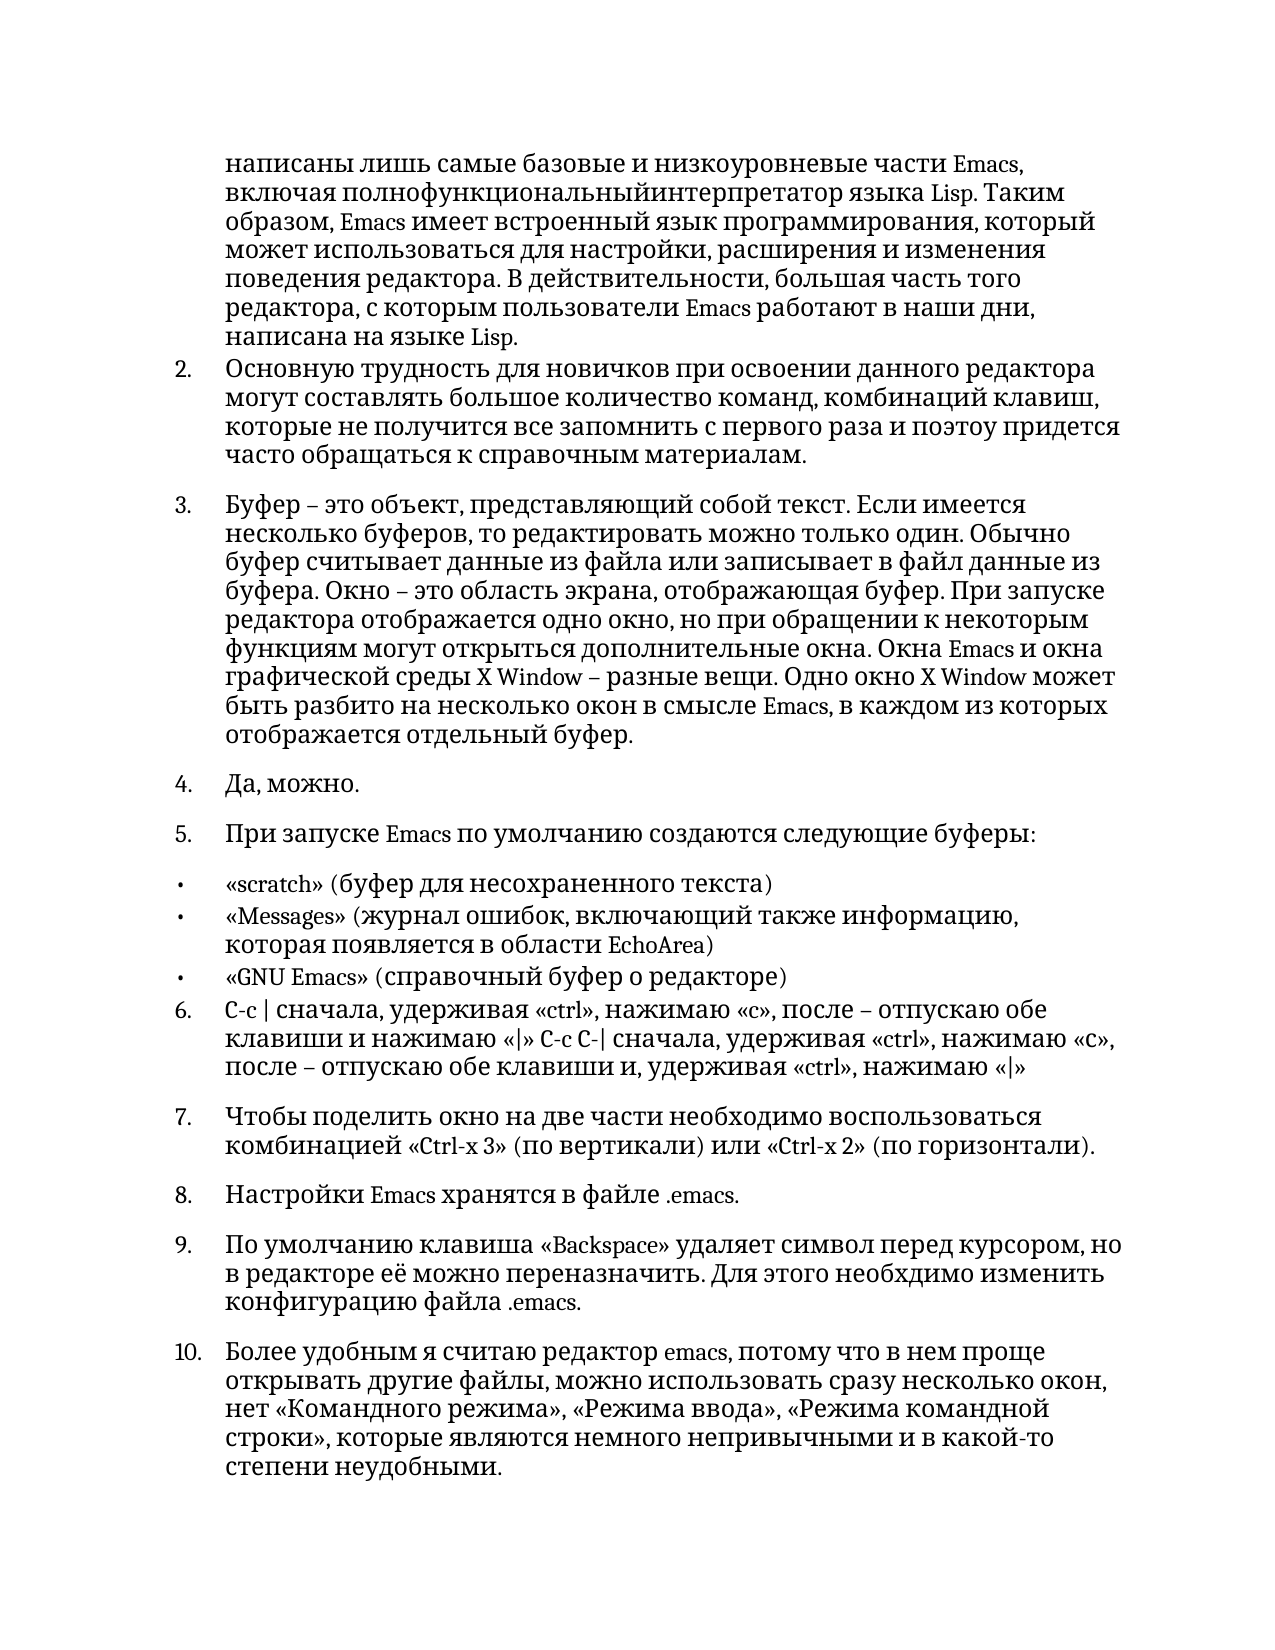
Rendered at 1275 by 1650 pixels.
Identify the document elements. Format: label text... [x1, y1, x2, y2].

list Основную трудность для новичков при освоении данного редактора могут составлять большое количество команд, комбинаций клавиш, которые не получится все запомнить с первого раза и поэтоу придется часто обращаться к справочным материалам. [175, 355, 1125, 470]
list Настройки Emacs хранятся в файле .emacs. [175, 1181, 1125, 1210]
list Чтобы поделить окно на две части необходимо воспользоваться комбинацией «Ctrl-x 3» (по вертикали) или «Ctrl-x 2» (по горизонтали). [175, 1103, 1125, 1160]
list При запуске Emacs по умолчанию создаются следующие буферы: [175, 820, 1125, 849]
list C-c | сначала, удерживая «ctrl», нажимаю «c», после – отпускаю обе клавиши и нажимаю «|» C-c C-| сначала, удерживая «ctrl», нажимаю «с», после – отпускаю обе клавиши и, удерживая «ctrl», нажимаю «|» [175, 996, 1125, 1082]
list «GNU Emacs» (справочный буфер о редакторе) [175, 963, 1125, 992]
list Да, можно. [175, 770, 1125, 799]
list Буфер – это объект, представляющий собой текст. Если имеется несколько буферов, то редактировать можно только один. Обычно буфер считывает данные из файла или записывает в файл данные из буфера. Окно – это область экрана, отображающая буфер. При запуске редактора отображается одно окно, но при обращении к некоторым функциям могут открыться дополнительные окна. Окна Emacs и окна графической среды X Window – разные вещи. Одно окно X Window может быть разбито на несколько окон в смысле Emacs, в каждом из которых отображается отдельный буфер. [175, 491, 1125, 749]
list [175, 150, 1125, 351]
list «Messages» (журнал ошибок, включающий также информацию, которая появляется в области EchoArea) [175, 902, 1125, 959]
list По умолчанию клавиша «Backspace» удаляет символ перед курсором, но в редакторе её можно переназначить. Для этого необхдимо изменить конфигурацию файла .emacs. [175, 1231, 1125, 1317]
list Более удобным я считаю редактор emacs, потому что в нем проще открывать другие файлы, можно использовать сразу несколько окон, нет «Командного режима», «Режима ввода», «Режима командной строки», которые являются немного непривычными и в какой-то степени неудобными. [175, 1338, 1125, 1482]
list «scratch» (буфер для несохраненного текста) [175, 869, 1125, 898]
